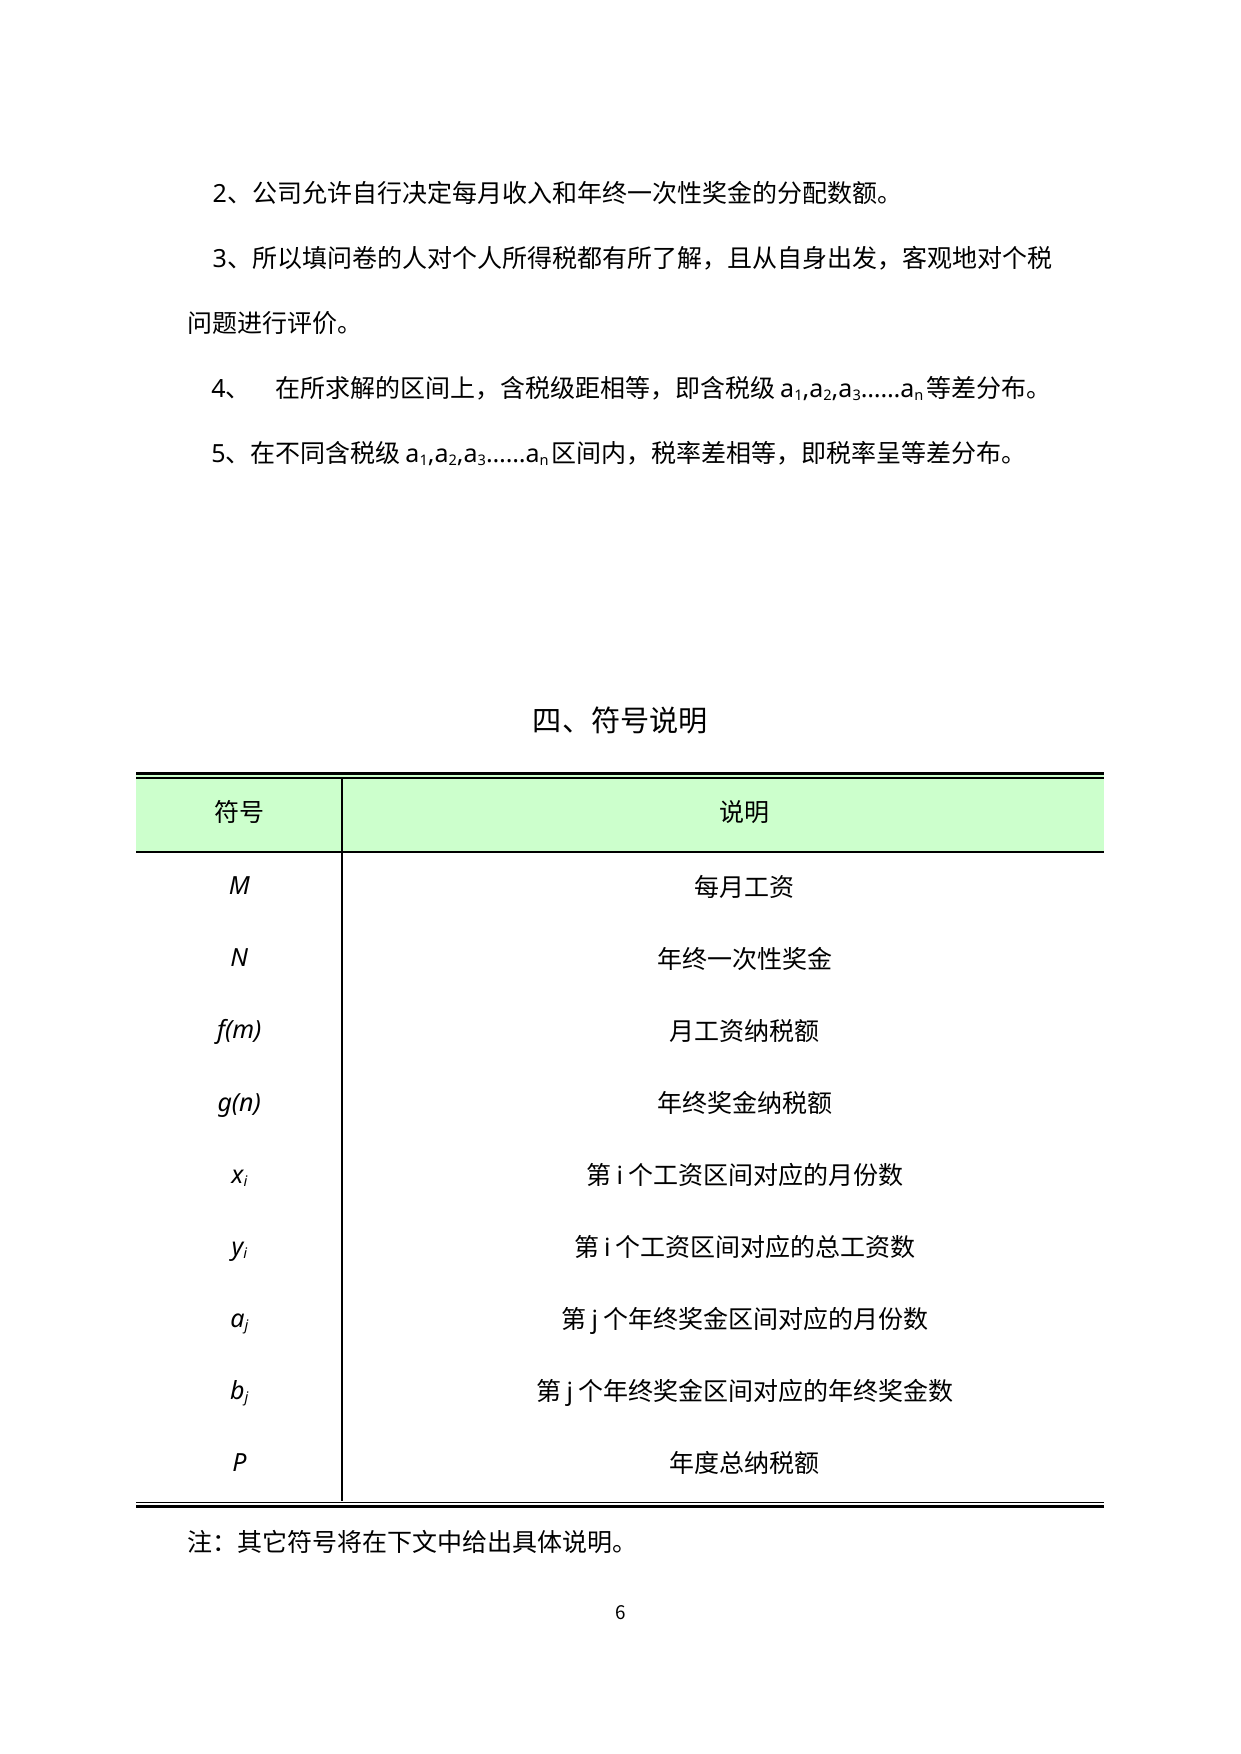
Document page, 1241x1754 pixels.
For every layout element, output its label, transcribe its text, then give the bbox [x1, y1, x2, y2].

text 3、所以填问卷的人对个人所得税都有所了解，且从自身出发，客观地对个税问题进行评价。 [187, 224, 1053, 354]
table_cell g(n) [136, 1069, 341, 1141]
table_cell N [136, 925, 341, 997]
table_header 符号 [136, 779, 341, 851]
table_cell xi [136, 1141, 341, 1213]
list 在所求解的区间上，含税级距相等，即含税级a1,a2,a3……an等差分布。 [211, 354, 1053, 419]
table_cell f(m) [136, 997, 341, 1069]
table_cell M [136, 853, 341, 925]
table_cell 年度总纳税额 [343, 1429, 1104, 1501]
text 四、符号说明 [187, 686, 1053, 751]
text 2、公司允许自行决定每月收入和年终一次性奖金的分配数额。 [187, 159, 1053, 224]
table_header 说明 [343, 779, 1104, 851]
table_cell P [136, 1429, 341, 1501]
table_cell 月工资纳税额 [343, 997, 1104, 1069]
table_cell 第i个工资区间对应的月份数 [343, 1141, 1104, 1213]
table_cell yi [136, 1213, 341, 1285]
table_cell aj [136, 1285, 341, 1357]
text 注：其它符号将在下文中给出具体说明。 [187, 1508, 1053, 1573]
table_cell bj [136, 1357, 341, 1429]
table_cell 第j个年终奖金区间对应的年终奖金数 [343, 1357, 1104, 1429]
table_cell 第j个年终奖金区间对应的月份数 [343, 1285, 1104, 1357]
text 5、在不同含税级a1,a2,a3……an区间内，税率差相等，即税率呈等差分布。 [211, 419, 1053, 484]
table_cell 年终一次性奖金 [343, 925, 1104, 997]
table_cell 每月工资 [343, 853, 1104, 925]
table_cell 年终奖金纳税额 [343, 1069, 1104, 1141]
table_cell 第i个工资区间对应的总工资数 [343, 1213, 1104, 1285]
